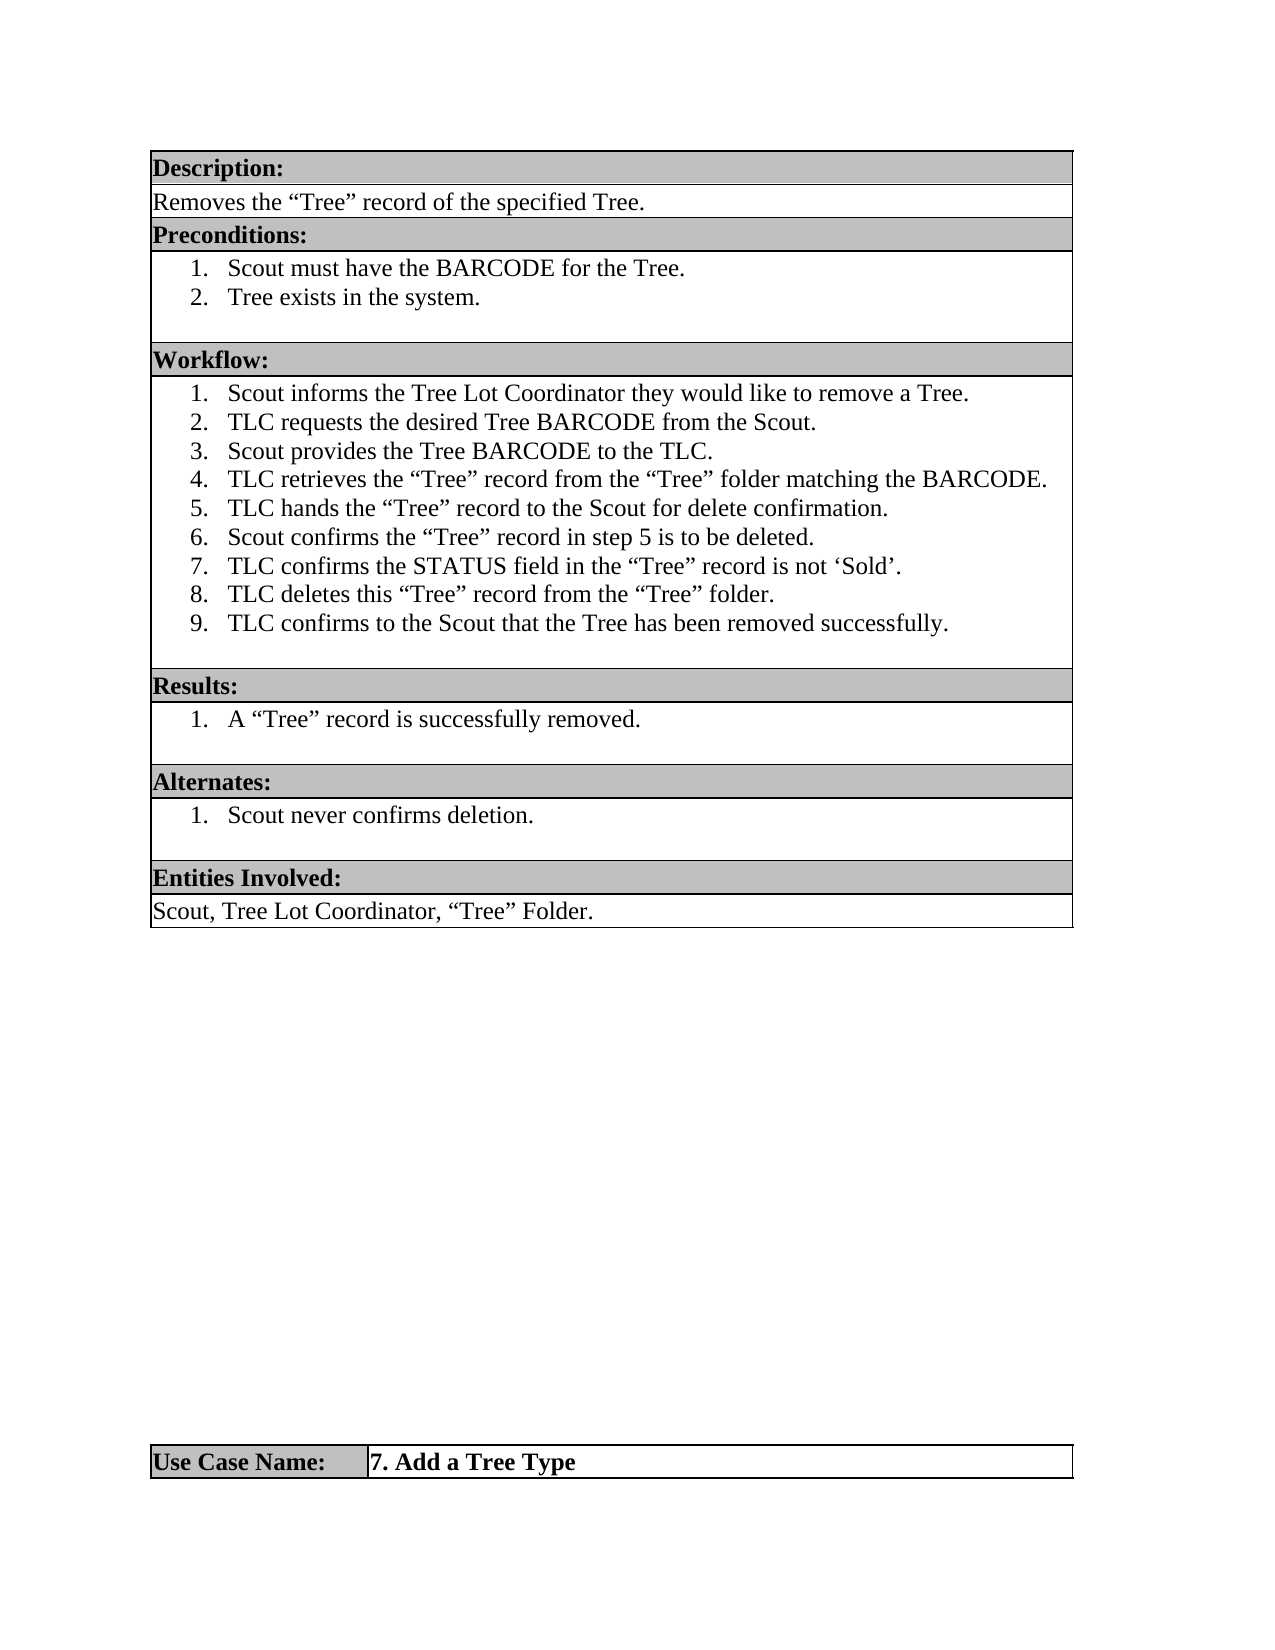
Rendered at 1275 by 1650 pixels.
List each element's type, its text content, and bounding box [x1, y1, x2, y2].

table_cell Alternates: [152, 765, 1072, 797]
table_cell A “Tree” record is successfully removed. [152, 703, 1072, 764]
table_cell Results: [152, 669, 1072, 701]
table_cell Entities Involved: [152, 861, 1072, 893]
table_cell Scout, Tree Lot Coordinator, “Tree” Folder. [152, 895, 1072, 927]
table_header Use Case Name: [152, 1446, 367, 1477]
table_cell Preconditions: [152, 218, 1072, 250]
table_cell Workflow: [152, 343, 1072, 375]
table_cell Removes the “Tree” record of the specified Tree. [152, 185, 1072, 217]
table_cell Description: [152, 152, 1072, 183]
table_cell Scout never confirms deletion. [152, 799, 1072, 860]
table_cell Scout informs the Tree Lot Coordinator they would like to remove a Tree. TLC requests the desired Tree BARCODE from the Scout. Scout provides the Tree BARCODE to the TLC. TLC retrieves the “Tree” record from the “Tree” folder matching the BARCODE. TLC hands the “Tree” record to the Scout for delete confirmation. Scout confirms the “Tree” record in step 5 is to be deleted. TLC confirms the STATUS field in the “Tree” record is not ‘Sold’. TLC deletes this “Tree” record from the “Tree” folder. TLC confirms to the Scout that the Tree has been removed successfully. [152, 377, 1072, 668]
table_header 7. Add a Tree Type [369, 1446, 1072, 1477]
table_cell Scout must have the BARCODE for the Tree. Tree exists in the system. [152, 252, 1072, 342]
